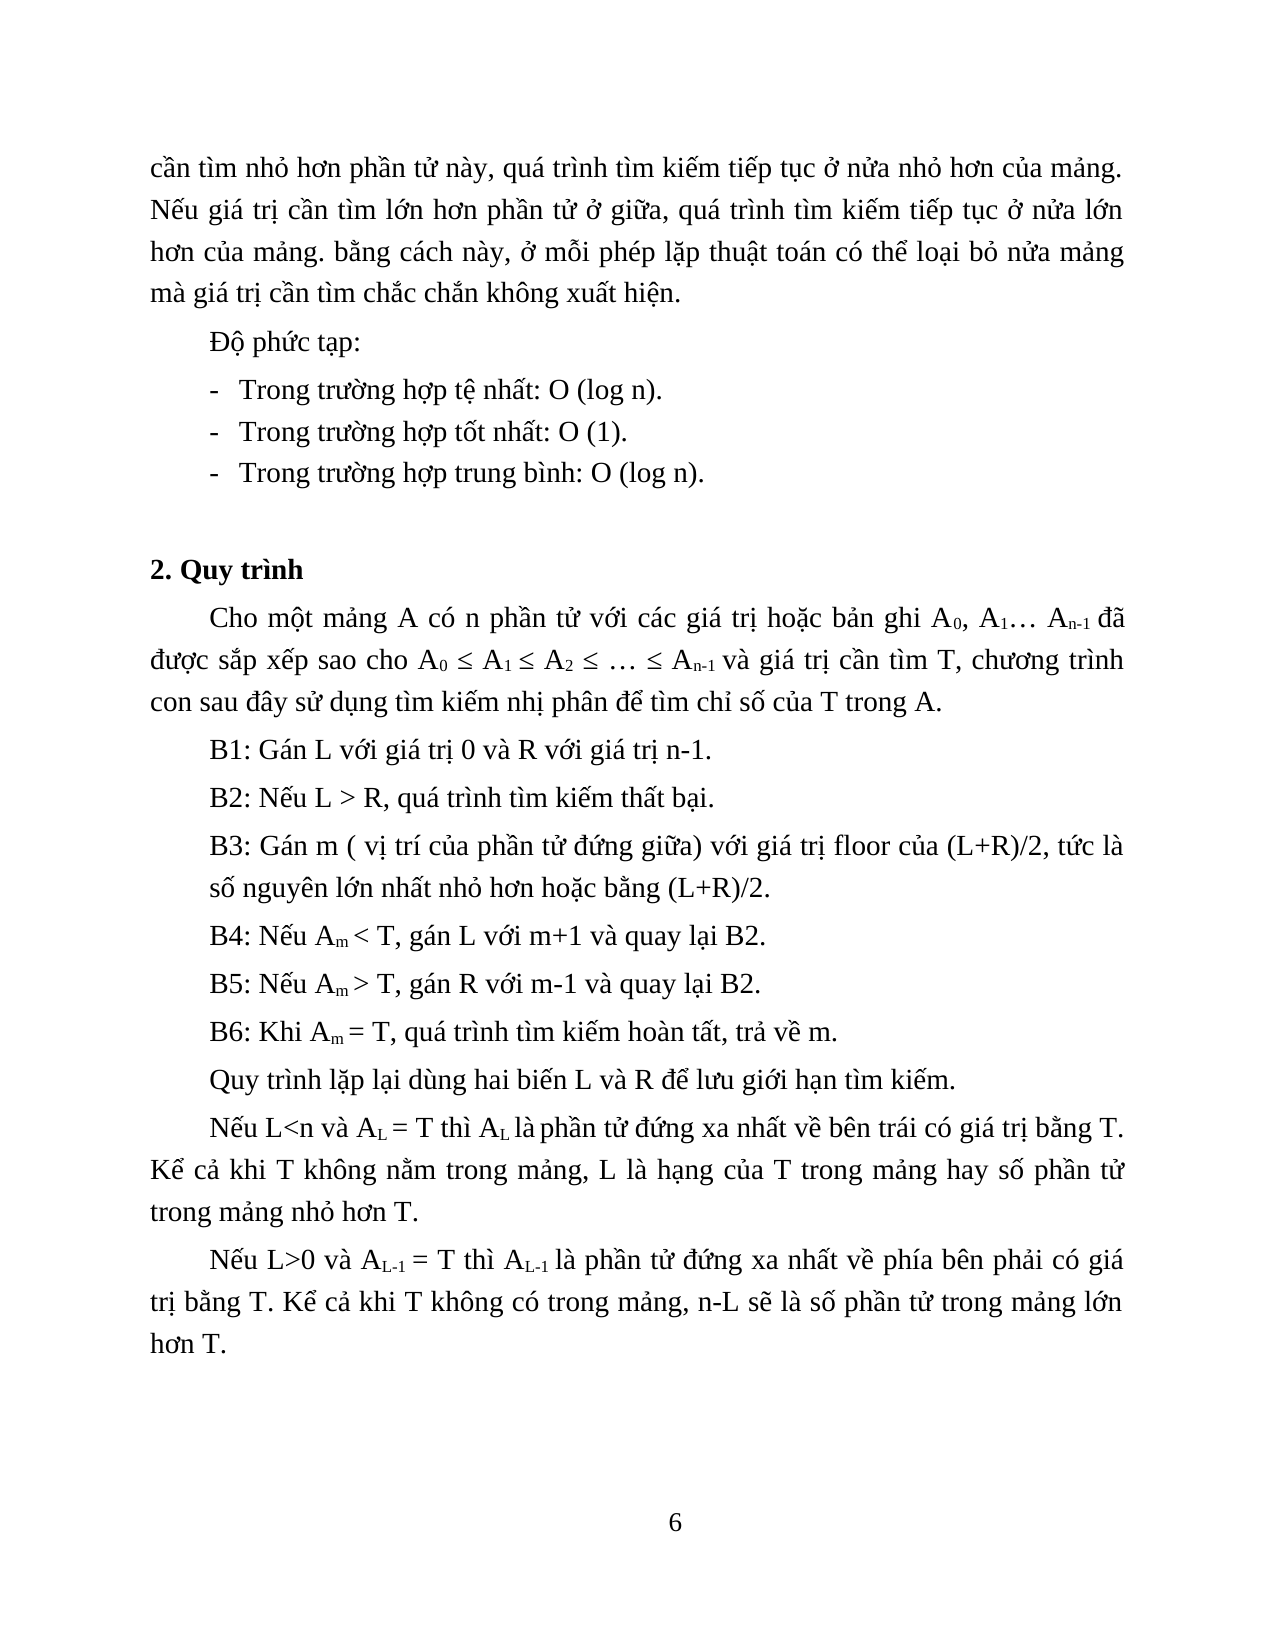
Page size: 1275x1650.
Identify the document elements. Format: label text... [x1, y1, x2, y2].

list Trong trường hợp tệ nhất: O (log n). [209, 372, 1125, 405]
text Cho một mảng A có n phần tử với các giá trị hoặc bản ghi A0, A1… An-1 đã được sắp xếp sao cho A0 ≤ A1 ≤ A2 ≤ … ≤ An-1 và giá trị cần tìm T, chương trình con sau đây sử dụng tìm kiếm nhị phân để tìm chỉ số của T trong A. [150, 600, 1125, 717]
list Trong trường hợp tốt nhất: O (1). [209, 414, 1125, 447]
subtitle Quy trình [150, 552, 1125, 585]
text Nếu L<n và AL = T thì AL là phần tử đứng xa nhất về bên trái có giá trị bằng T. Kể cả khi T không nằm trong mảng, L là hạng của T trong mảng hay số phần tử trong mảng nhỏ hơn T. [150, 1111, 1125, 1228]
text B4: Nếu Am < T, gán L với m+1 và quay lại B2. [209, 918, 1125, 952]
text Nếu L>0 và AL-1 = T thì AL-1 là phần tử đứng xa nhất về phía bên phải có giá trị bằng T. Kể cả khi T không có trong mảng, n-L sẽ là số phần tử trong mảng lớn hơn T. [150, 1242, 1125, 1360]
text B1: Gán L với giá trị 0 và R với giá trị n-1. [209, 732, 1125, 765]
list Trong trường hợp trung bình: O (log n). [209, 456, 1125, 489]
text Độ phức tạp: [150, 324, 1125, 357]
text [150, 150, 1125, 309]
text B6: Khi Am = T, quá trình tìm kiếm hoàn tất, trả về m. [209, 1014, 1125, 1048]
text B2: Nếu L > R, quá trình tìm kiếm thất bại. [209, 780, 1125, 813]
text Quy trình lặp lại dùng hai biến L và R để lưu giới hạn tìm kiếm. [150, 1062, 1125, 1096]
text B5: Nếu Am > T, gán R với m-1 và quay lại B2. [209, 966, 1125, 1000]
text B3: Gán m ( vị trí của phần tử đứng giữa) với giá trị floor của (L+R)/2, tức là số nguyên lớn nhất nhỏ hơn hoặc bằng (L+R)/2. [209, 828, 1125, 903]
